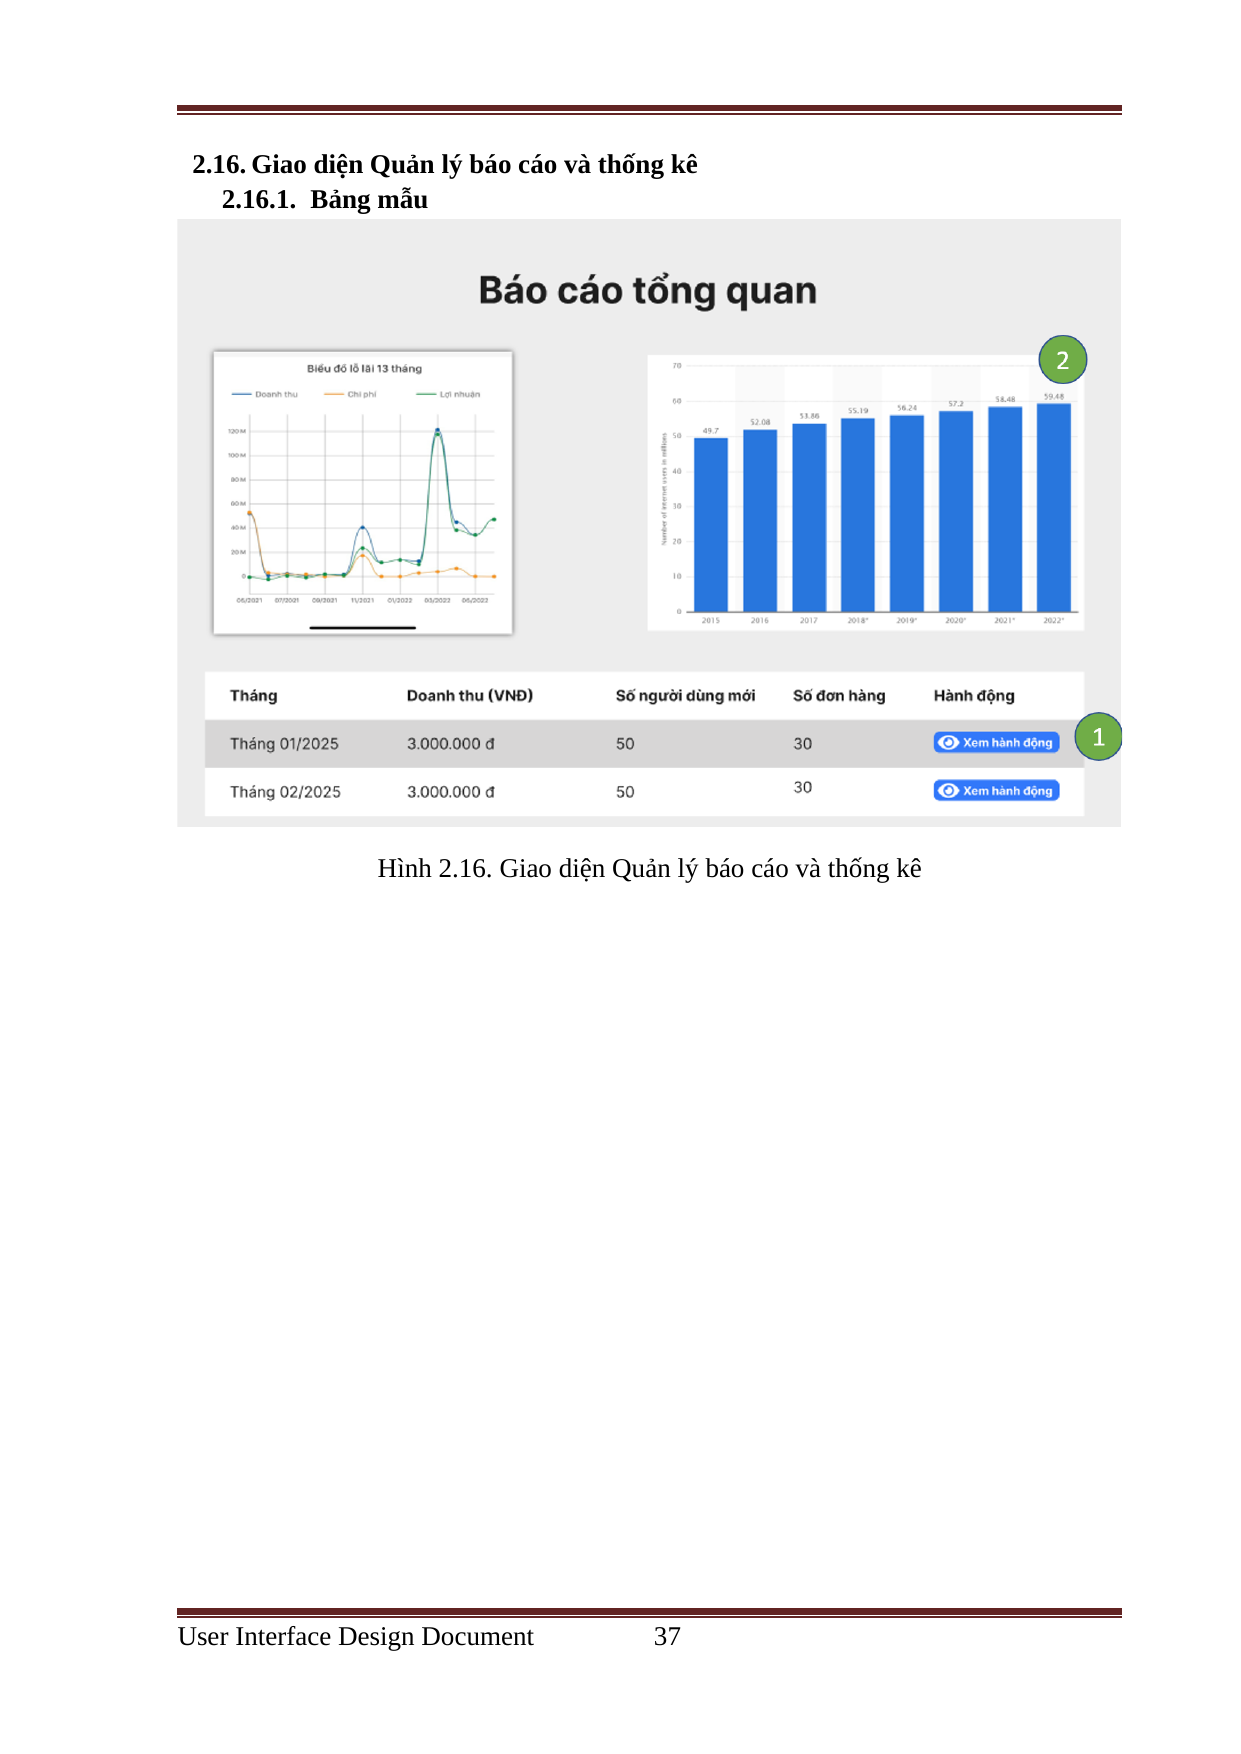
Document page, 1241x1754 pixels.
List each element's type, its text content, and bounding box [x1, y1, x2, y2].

picture [177, 219, 1123, 827]
text Hình 2.16. Giao diện Quản lý báo cáo và thống kê [177, 852, 1122, 883]
list Bảng mẫu [222, 183, 1122, 214]
list Giao diện Quản lý báo cáo và thống kê [192, 148, 1122, 179]
